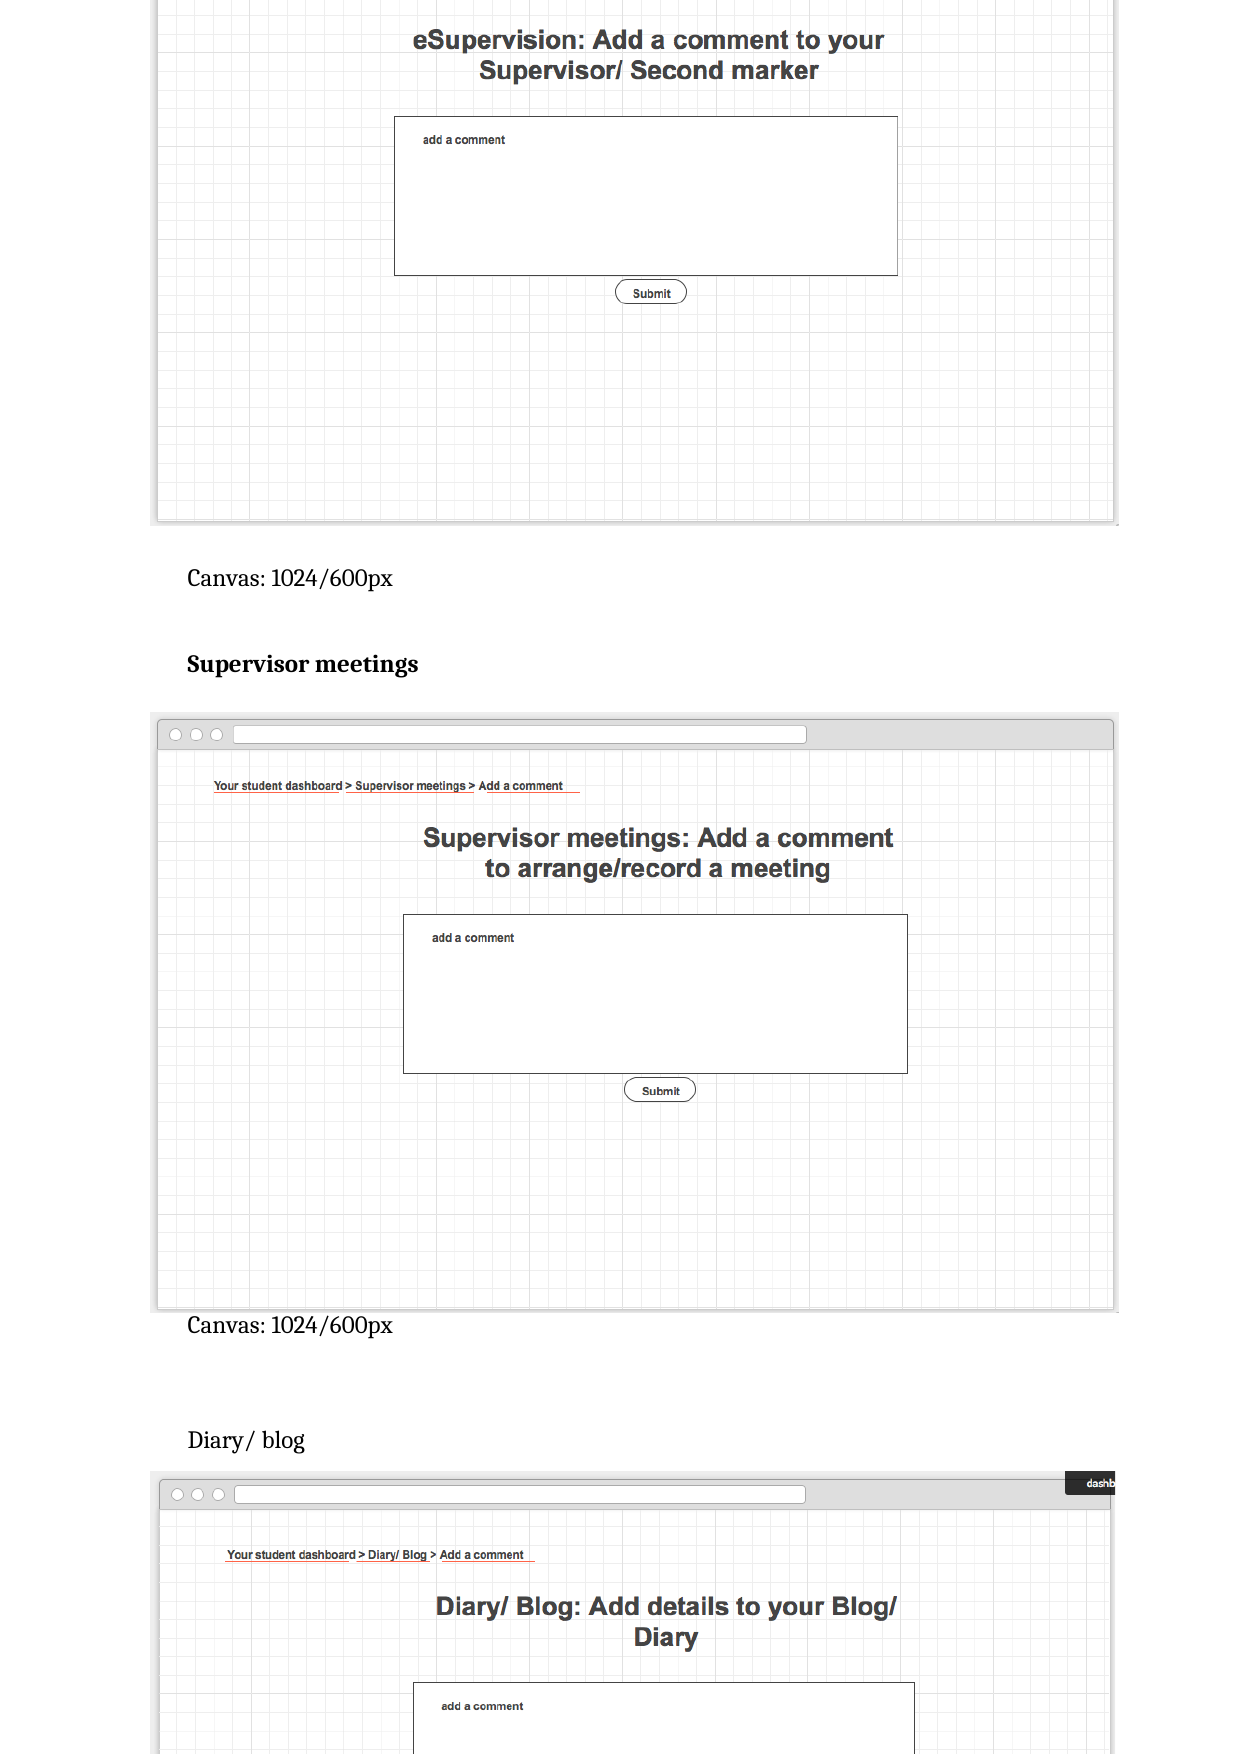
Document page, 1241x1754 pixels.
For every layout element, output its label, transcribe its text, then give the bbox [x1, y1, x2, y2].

picture [150, 712, 1119, 1313]
text Diary/ blog [187, 1426, 1078, 1455]
text Supervisor meetings [187, 650, 1078, 712]
picture [150, 0, 1119, 526]
picture [150, 1471, 1116, 1754]
text Canvas: 1024/600px [187, 1313, 1078, 1340]
